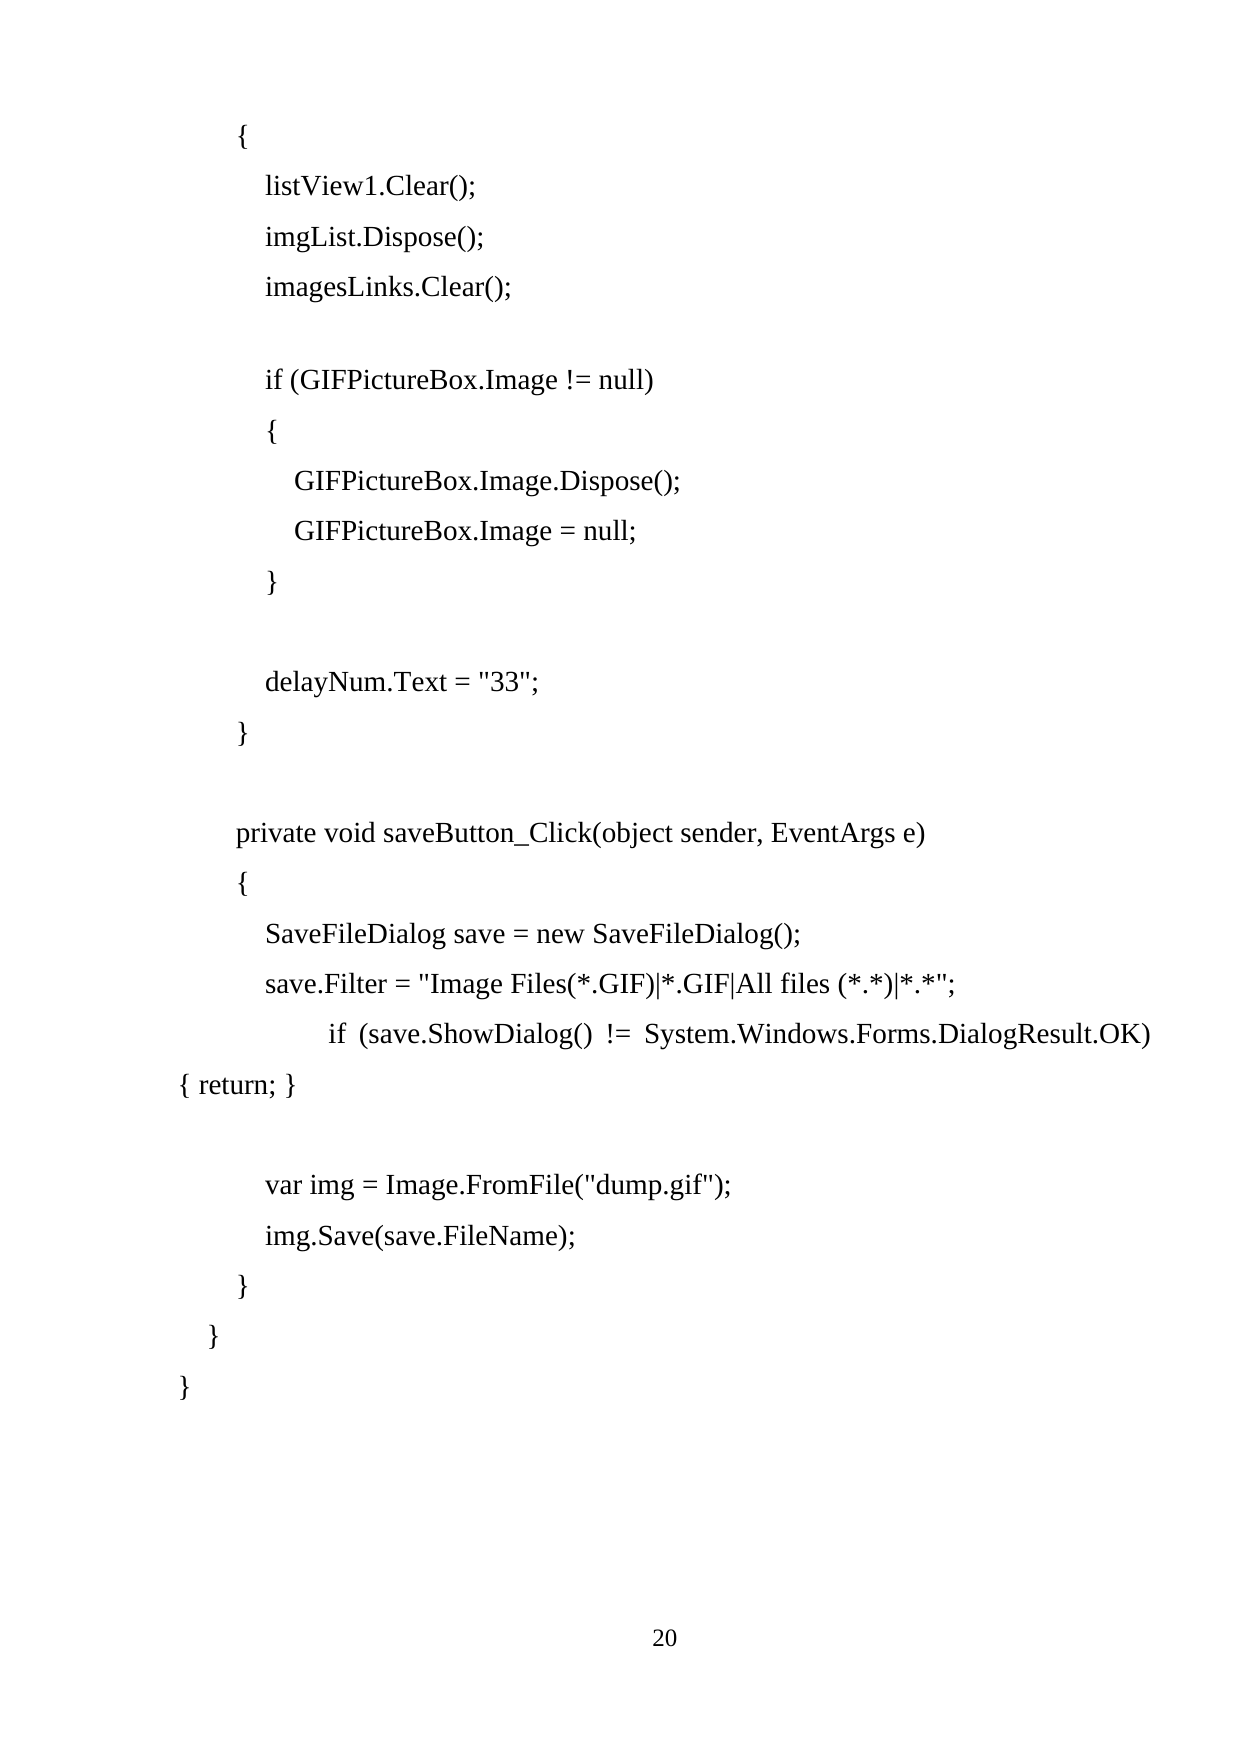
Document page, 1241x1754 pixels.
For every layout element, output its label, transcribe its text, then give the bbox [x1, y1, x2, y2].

text if (save.ShowDialog() != System.Windows.Forms.DialogResult.OK) { return; } [177, 1017, 1152, 1100]
text { [177, 118, 1152, 152]
text { [177, 413, 1152, 446]
text } [177, 1318, 1152, 1352]
text private void saveButton_Click(object sender, EventArgs e) [177, 815, 1152, 849]
text if (GIFPictureBox.Image != null) [177, 362, 1152, 396]
text } [177, 715, 1152, 748]
text { [177, 866, 1152, 899]
text SaveFileDialog save = new SaveFileDialog(); [177, 916, 1152, 949]
text } [177, 1268, 1152, 1302]
text var img = Image.FromFile("dump.gif"); [177, 1167, 1152, 1201]
text GIFPictureBox.Image = null; [177, 513, 1152, 547]
text GIFPictureBox.Image.Dispose(); [177, 463, 1152, 497]
text } [177, 1369, 1152, 1402]
text img.Save(save.FileName); [177, 1218, 1152, 1251]
text imgList.Dispose(); [177, 219, 1152, 252]
text listView1.Clear(); [177, 168, 1152, 202]
text imagesLinks.Clear(); [177, 269, 1152, 303]
text save.Filter = "Image Files(*.GIF)|*.GIF|All files (*.*)|*.*"; [177, 966, 1152, 1000]
text } [177, 564, 1152, 597]
text delayNum.Text = "33"; [177, 664, 1152, 698]
